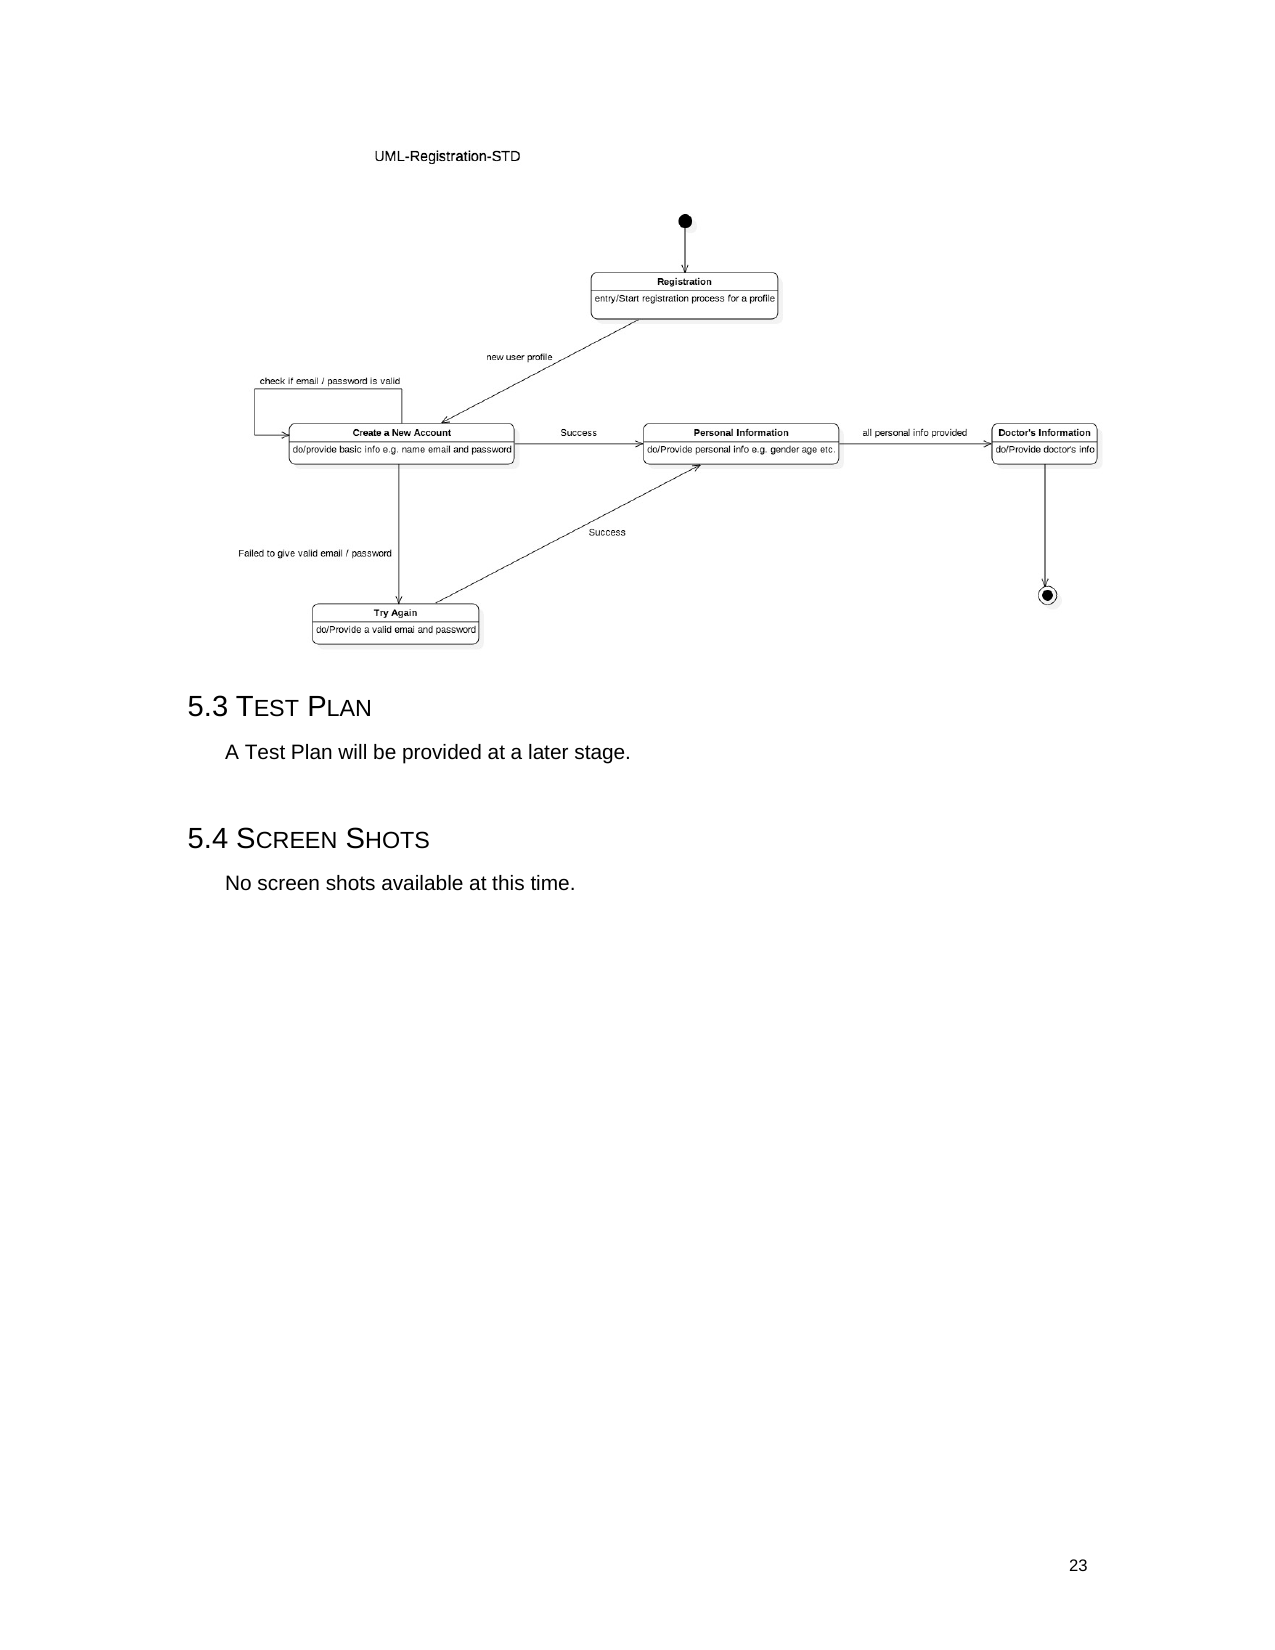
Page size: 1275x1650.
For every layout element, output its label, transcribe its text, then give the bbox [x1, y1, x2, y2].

picture [225, 137, 1125, 673]
subtitle 5.4 Screen Shots [187, 821, 1087, 854]
text No screen shots available at this time. [225, 871, 1087, 895]
text A Test Plan will be provided at a later stage. [225, 739, 1087, 763]
subtitle 5.3 Test Plan [187, 689, 1087, 723]
